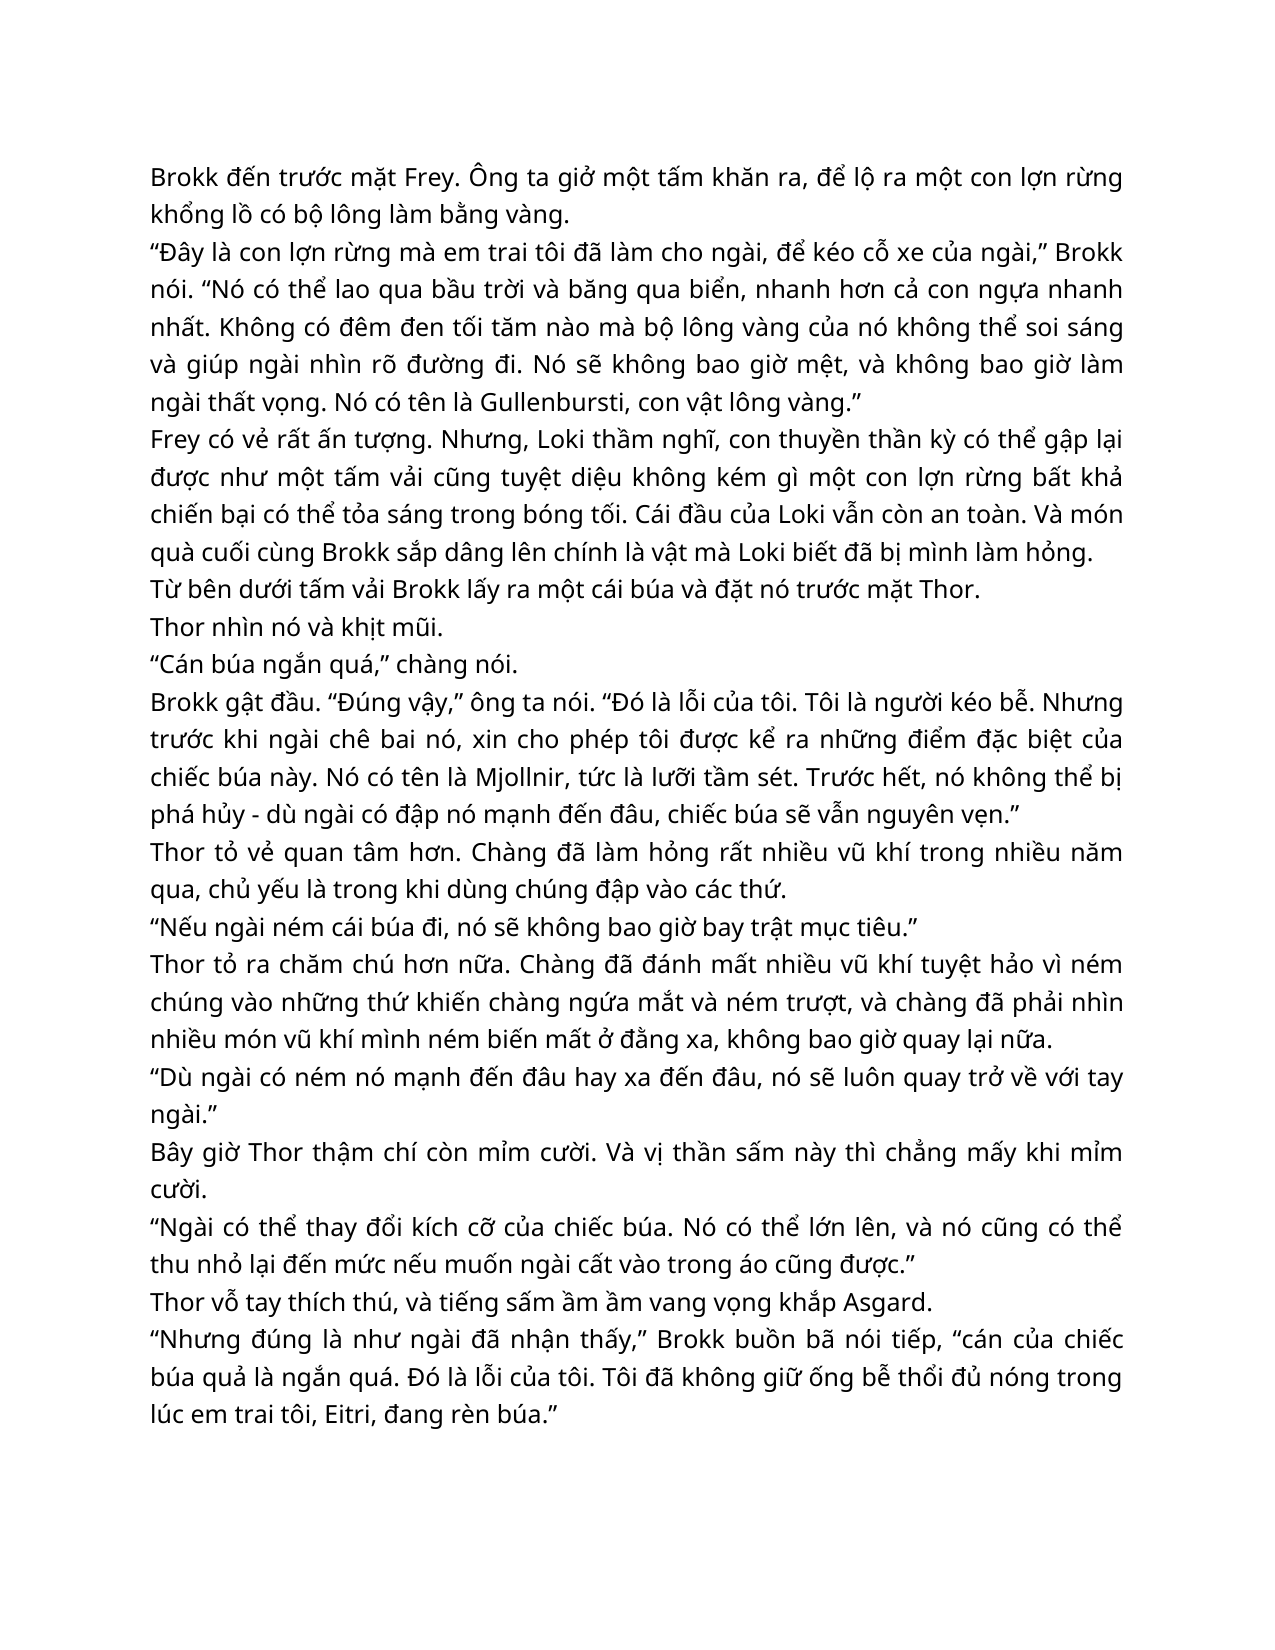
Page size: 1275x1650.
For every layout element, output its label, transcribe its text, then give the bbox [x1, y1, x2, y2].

text Thor vỗ tay thích thú, và tiếng sấm ầm ầm vang vọng khắp Asgard. [150, 1281, 1125, 1319]
text Thor tỏ vẻ quan tâm hơn. Chàng đã làm hỏng rất nhiều vũ khí trong nhiều năm qua, chủ yếu là trong khi dùng chúng đập vào các thứ. [150, 831, 1125, 906]
text Brokk đến trước mặt Frey. Ông ta giở một tấm khăn ra, để lộ ra một con lợn rừng khổng lồ có bộ lông làm bằng vàng. [150, 150, 1125, 231]
text “Đây là con lợn rừng mà em trai tôi đã làm cho ngài, để kéo cỗ xe của ngài,” Brokk nói. “Nó có thể lao qua bầu trời và băng qua biển, nhanh hơn cả con ngựa nhanh nhất. Không có đêm đen tối tăm nào mà bộ lông vàng của nó không thể soi sáng và giúp ngài nhìn rõ đường đi. Nó sẽ không bao giờ mệt, và không bao giờ làm ngài thất vọng. Nó có tên là Gullenbursti, con vật lông vàng.” [150, 231, 1125, 419]
text Thor tỏ ra chăm chú hơn nữa. Chàng đã đánh mất nhiều vũ khí tuyệt hảo vì ném chúng vào những thứ khiến chàng ngứa mắt và ném trượt, và chàng đã phải nhìn nhiều món vũ khí mình ném biến mất ở đằng xa, không bao giờ quay lại nữa. [150, 944, 1125, 1056]
text “Nếu ngài ném cái búa đi, nó sẽ không bao giờ bay trật mục tiêu.” [150, 906, 1125, 944]
text “Dù ngài có ném nó mạnh đến đâu hay xa đến đâu, nó sẽ luôn quay trở về với tay ngài.” [150, 1056, 1125, 1131]
text “Cán búa ngắn quá,” chàng nói. [150, 644, 1125, 681]
text “Nhưng đúng là như ngài đã nhận thấy,” Brokk buồn bã nói tiếp, “cán của chiếc búa quả là ngắn quá. Đó là lỗi của tôi. Tôi đã không giữ ống bễ thổi đủ nóng trong lúc em trai tôi, Eitri, đang rèn búa.” [150, 1319, 1125, 1437]
text Bây giờ Thor thậm chí còn mỉm cười. Và vị thần sấm này thì chẳng mấy khi mỉm cười. [150, 1131, 1125, 1206]
text Frey có vẻ rất ấn tượng. Nhưng, Loki thầm nghĩ, con thuyền thần kỳ có thể gập lại được như một tấm vải cũng tuyệt diệu không kém gì một con lợn rừng bất khả chiến bại có thể tỏa sáng trong bóng tối. Cái đầu của Loki vẫn còn an toàn. Và món quà cuối cùng Brokk sắp dâng lên chính là vật mà Loki biết đã bị mình làm hỏng. [150, 419, 1125, 569]
text Brokk gật đầu. “Đúng vậy,” ông ta nói. “Đó là lỗi của tôi. Tôi là người kéo bễ. Nhưng trước khi ngài chê bai nó, xin cho phép tôi được kể ra những điểm đặc biệt của chiếc búa này. Nó có tên là Mjollnir, tức là lưỡi tầm sét. Trước hết, nó không thể bị phá hủy - dù ngài có đập nó mạnh đến đâu, chiếc búa sẽ vẫn nguyên vẹn.” [150, 681, 1125, 831]
text “Ngài có thể thay đổi kích cỡ của chiếc búa. Nó có thể lớn lên, và nó cũng có thể thu nhỏ lại đến mức nếu muốn ngài cất vào trong áo cũng được.” [150, 1206, 1125, 1281]
text Từ bên dưới tấm vải Brokk lấy ra một cái búa và đặt nó trước mặt Thor. [150, 569, 1125, 606]
text Thor nhìn nó và khịt mũi. [150, 606, 1125, 644]
